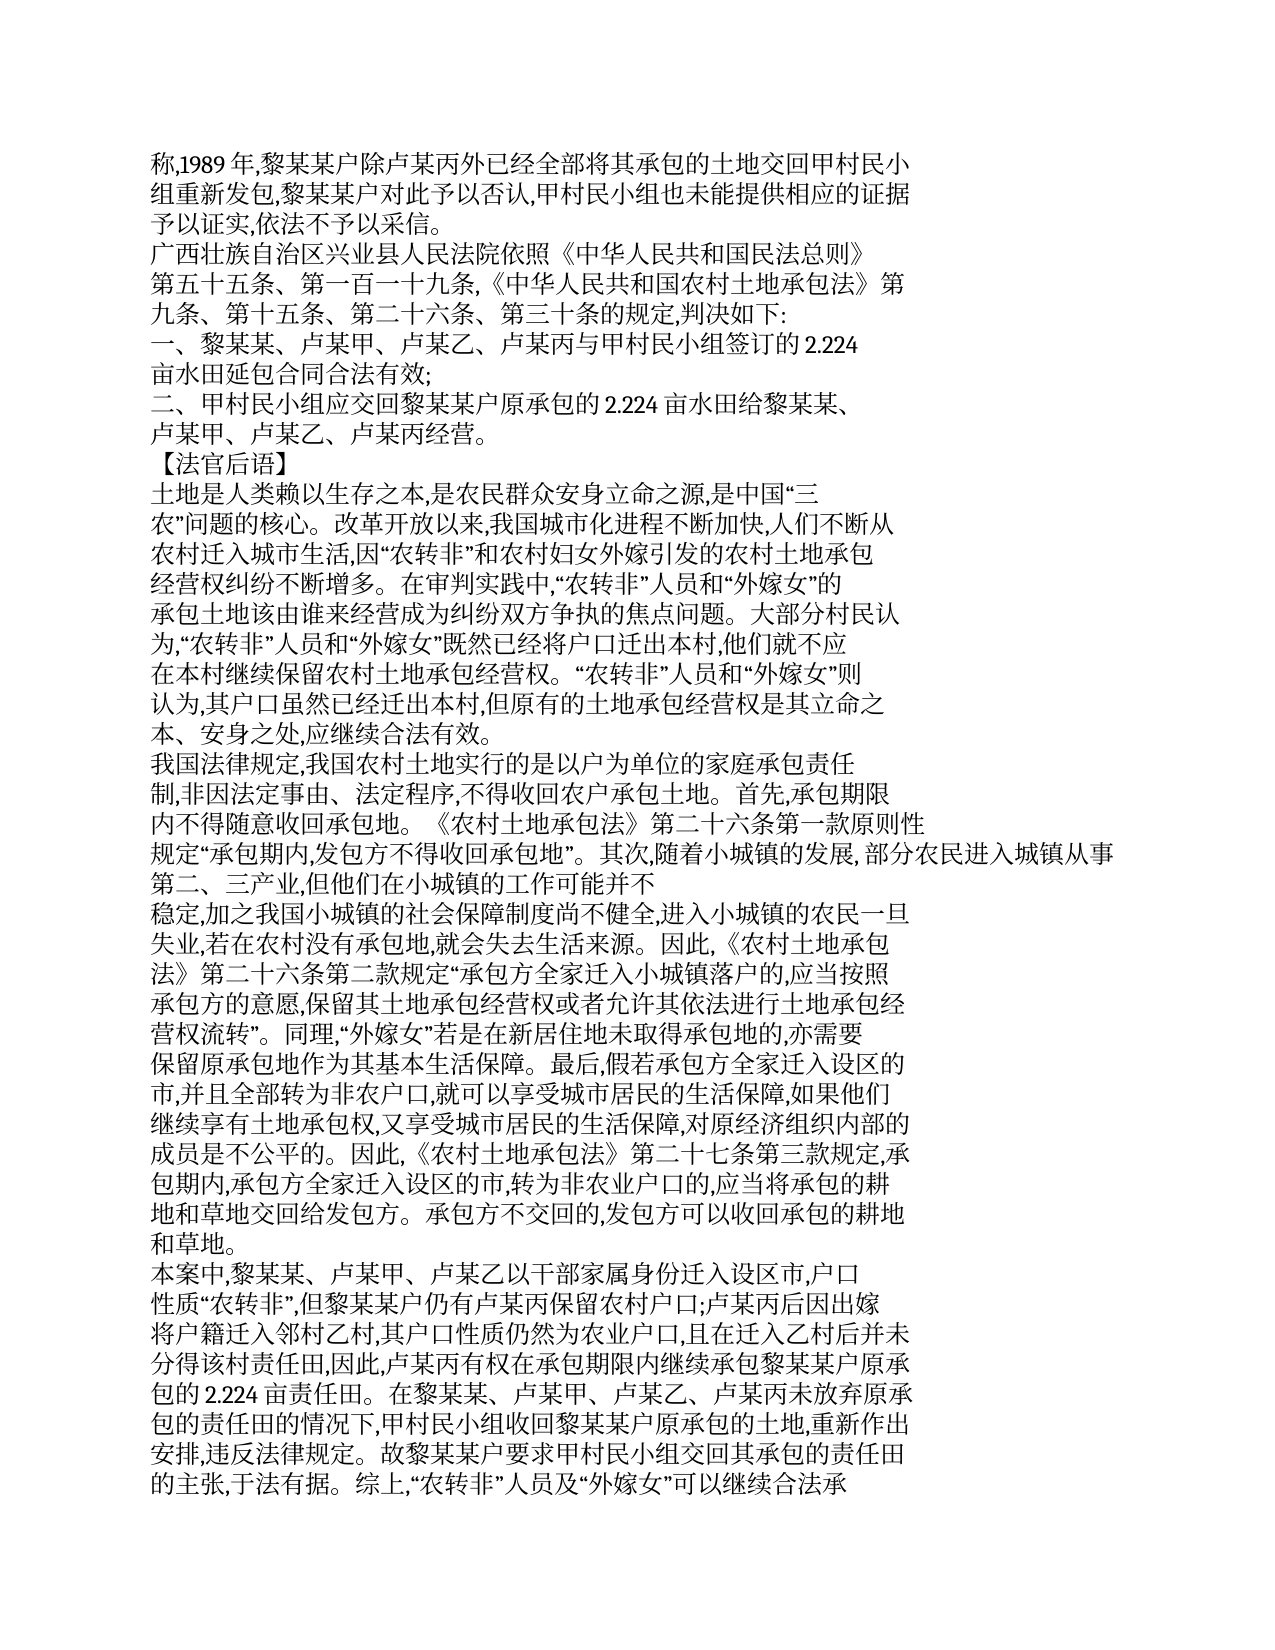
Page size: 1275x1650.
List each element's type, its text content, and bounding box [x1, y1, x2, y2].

text 【法官后语】 [150, 450, 1125, 480]
text 稳定,加之我国小城镇的社会保障制度尚不健全,进入小城镇的农民一旦 [150, 900, 1125, 930]
text 分得该村责任田,因此,卢某丙有权在承包期限内继续承包黎某某户原承 [150, 1350, 1125, 1380]
text 承包方的意愿,保留其土地承包经营权或者允许其依法进行土地承包经 [150, 990, 1125, 1020]
text 失业,若在农村没有承包地,就会失去生活来源。因此,《农村土地承包 [150, 930, 1125, 960]
text 安排,违反法律规定。故黎某某户要求甲村民小组交回其承包的责任田 [150, 1440, 1125, 1470]
text 继续享有土地承包权,又享受城市居民的生活保障,对原经济组织内部的 [150, 1110, 1125, 1140]
text 广西壮族自治区兴业县人民法院依照《中华人民共和国民法总则》 [150, 240, 1125, 270]
text 土地是人类赖以生存之本,是农民群众安身立命之源,是中国“三 [150, 480, 1125, 510]
text 亩水田延包合同合法有效; [150, 360, 1125, 390]
text 经营权纠纷不断增多。在审判实践中,“农转非”人员和“外嫁女”的 [150, 570, 1125, 600]
text 农村迁入城市生活,因“农转非”和农村妇女外嫁引发的农村土地承包 [150, 540, 1125, 570]
text 九条、第十五条、第二十六条、第三十条的规定,判决如下: [150, 300, 1125, 330]
text 成员是不公平的。因此,《农村土地承包法》第二十七条第三款规定,承 [150, 1140, 1125, 1170]
text 包期内,承包方全家迁入设区的市,转为非农业户口的,应当将承包的耕 [150, 1170, 1125, 1200]
text 本案中,黎某某、卢某甲、卢某乙以干部家属身份迁入设区市,户口 [150, 1260, 1125, 1290]
text 称,1989年,黎某某户除卢某丙外已经全部将其承包的土地交回甲村民小 [150, 150, 1125, 180]
text 地和草地交回给发包方。承包方不交回的,发包方可以收回承包的耕地 [150, 1200, 1125, 1230]
text 我国法律规定,我国农村土地实行的是以户为单位的家庭承包责任 [150, 750, 1125, 780]
text 在本村继续保留农村土地承包经营权。“农转非”人员和“外嫁女”则 [150, 660, 1125, 690]
text 的主张,于法有据。综上,“农转非”人员及“外嫁女”可以继续合法承 [150, 1470, 1125, 1500]
text 第五十五条、第一百一十九条,《中华人民共和国农村土地承包法》第 [150, 270, 1125, 300]
text 一、黎某某、卢某甲、卢某乙、卢某丙与甲村民小组签订的2.224 [150, 330, 1125, 360]
text 保留原承包地作为其基本生活保障。最后,假若承包方全家迁入设区的 [150, 1050, 1125, 1080]
text 规定“承包期内,发包方不得收回承包地”。其次,随着小城镇的发展, 部分农民进入城镇从事第二、三产业,但他们在小城镇的工作可能并不 [150, 840, 1125, 900]
text 将户籍迁入邻村乙村,其户口性质仍然为农业户口,且在迁入乙村后并未 [150, 1320, 1125, 1350]
text 包的2.224亩责任田。在黎某某、卢某甲、卢某乙、卢某丙未放弃原承 [150, 1380, 1125, 1410]
text 制,非因法定事由、法定程序,不得收回农户承包土地。首先,承包期限 [150, 780, 1125, 810]
text 内不得随意收回承包地。《农村土地承包法》第二十六条第一款原则性 [150, 810, 1125, 840]
text 二、甲村民小组应交回黎某某户原承包的2.224亩水田给黎某某、 [150, 390, 1125, 420]
text 为,“农转非”人员和“外嫁女”既然已经将户口迁出本村,他们就不应 [150, 630, 1125, 660]
text 认为,其户口虽然已经迁出本村,但原有的土地承包经营权是其立命之 [150, 690, 1125, 720]
text 卢某甲、卢某乙、卢某丙经营。 [150, 420, 1125, 450]
text 予以证实,依法不予以采信。 [150, 210, 1125, 240]
text 市,并且全部转为非农户口,就可以享受城市居民的生活保障,如果他们 [150, 1080, 1125, 1110]
text 组重新发包,黎某某户对此予以否认,甲村民小组也未能提供相应的证据 [150, 180, 1125, 210]
text 性质“农转非”,但黎某某户仍有卢某丙保留农村户口;卢某丙后因出嫁 [150, 1290, 1125, 1320]
text 承包土地该由谁来经营成为纠纷双方争执的焦点问题。大部分村民认 [150, 600, 1125, 630]
text 法》第二十六条第二款规定“承包方全家迁入小城镇落户的,应当按照 [150, 960, 1125, 990]
text 本、安身之处,应继续合法有效。 [150, 720, 1125, 750]
text 和草地。 [150, 1230, 1125, 1260]
text 包的责任田的情况下,甲村民小组收回黎某某户原承包的土地,重新作出 [150, 1410, 1125, 1440]
text 农”问题的核心。改革开放以来,我国城市化进程不断加快,人们不断从 [150, 510, 1125, 540]
text 营权流转”。同理,“外嫁女”若是在新居住地未取得承包地的,亦需要 [150, 1020, 1125, 1050]
